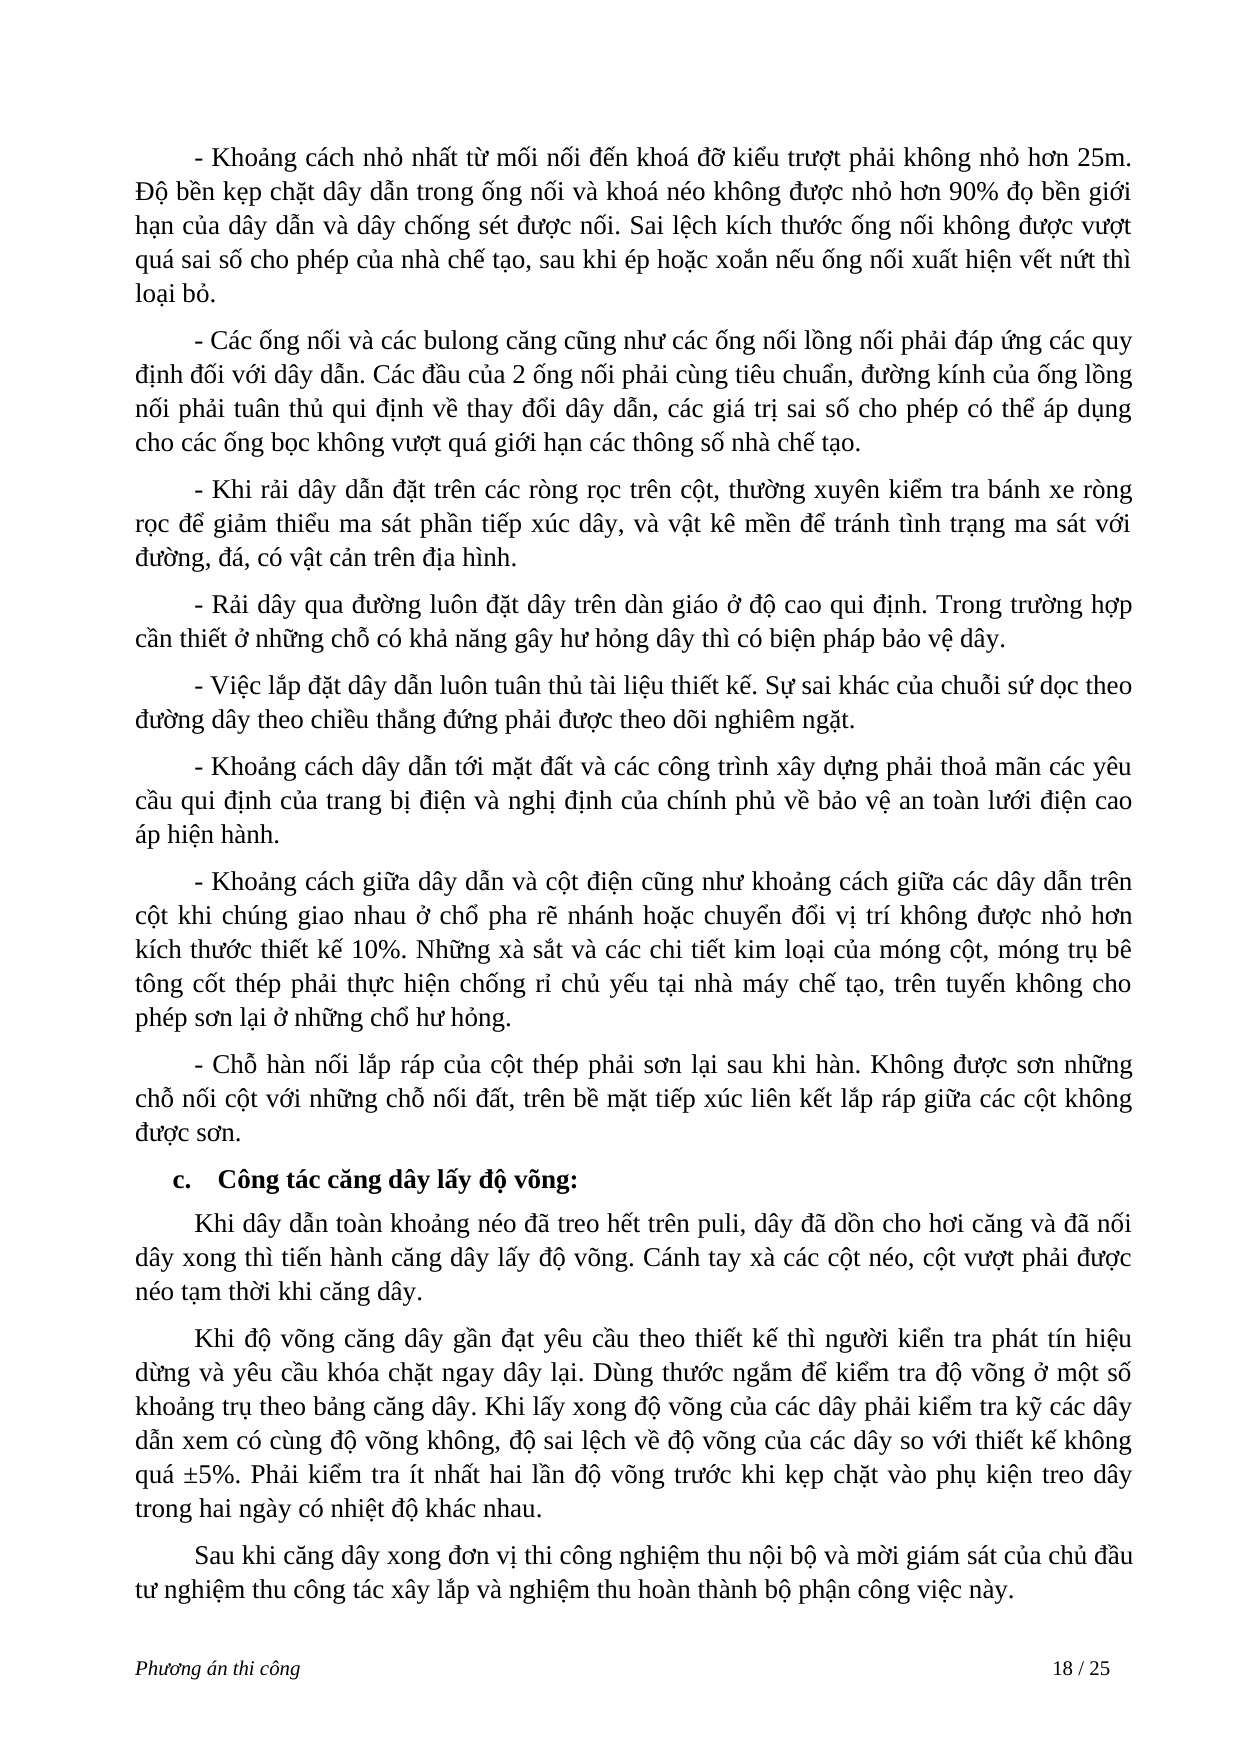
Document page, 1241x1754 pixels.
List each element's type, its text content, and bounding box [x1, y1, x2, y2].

text Sau khi căng dây xong đơn vị thi công nghiệm thu nội bộ và mời giám sát của chủ đầu tư nghiệm thu công tác xây lắp và nghiệm thu hoàn thành bộ phận công việc này. [135, 1539, 1134, 1604]
text - Khoảng cách giữa dây dẫn và cột điện cũng như khoảng cách giữa các dây dẫn trên cột khi chúng giao nhau ở chổ pha rẽ nhánh hoặc chuyển đổi vị trí không được nhỏ hơn kích thước thiết kế 10%. Những xà sắt và các chi tiết kim loại của móng cột, móng trụ bê tông cốt thép phải thực hiện chống rỉ chủ yếu tại nhà máy chế tạo, trên tuyến không cho phép sơn lại ở những chổ hư hỏng. [135, 865, 1134, 1033]
text Khi độ võng căng dây gần đạt yêu cầu theo thiết kế thì người kiển tra phát tín hiệu dừng và yêu cầu khóa chặt ngay dây lại. Dùng thước ngắm để kiểm tra độ võng ở một số khoảng trụ theo bảng căng dây. Khi lấy xong độ võng của các dây phải kiểm tra kỹ các dây dẫn xem có cùng độ võng không, độ sai lệch về độ võng của các dây so với thiết kế không quá ±5%. Phải kiểm tra ít nhất hai lần độ võng trước khi kẹp chặt vào phụ kiện treo dây trong hai ngày có nhiệt độ khác nhau. [135, 1322, 1134, 1524]
text - Chỗ hàn nối lắp ráp của cột thép phải sơn lại sau khi hàn. Không được sơn những chỗ nối cột với những chỗ nối đất, trên bề mặt tiếp xúc liên kết lắp ráp giữa các cột không được sơn. [135, 1048, 1134, 1148]
text Khi dây dẫn toàn khoảng néo đã treo hết trên puli, dây đã dồn cho hơi căng và đã nối dây xong thì tiến hành căng dây lấy độ võng. Cánh tay xà các cột néo, cột vượt phải được néo tạm thời khi căng dây. [135, 1207, 1134, 1306]
text - Khoảng cách dây dẫn tới mặt đất và các công trình xây dựng phải thoả mãn các yêu cầu qui định của trang bị điện và nghị định của chính phủ về bảo vệ an toàn lưới điện cao áp hiện hành. [135, 750, 1134, 849]
text - Khoảng cách nhỏ nhất từ mối nối đến khoá đỡ kiểu trượt phải không nhỏ hơn 25m. Độ bền kẹp chặt dây dẫn trong ống nối và khoá néo không được nhỏ hơn 90% đọ bền giới hạn của dây dẫn và dây chống sét được nối. Sai lệch kích thước ống nối không được vượt quá sai số cho phép của nhà chế tạo, sau khi ép hoặc xoắn nếu ống nối xuất hiện vết nứt thì loại bỏ. [135, 141, 1134, 308]
text - Các ống nối và các bulong căng cũng như các ống nối lồng nối phải đáp ứng các quy định đối với dây dẫn. Các đầu của 2 ống nối phải cùng tiêu chuẩn, đường kính của ống lồng nối phải tuân thủ qui định về thay đổi dây dẫn, các giá trị sai số cho phép có thể áp dụng cho các ống bọc không vượt quá giới hạn các thông số nhà chế tạo. [135, 324, 1134, 458]
text - Việc lắp đặt dây dẫn luôn tuân thủ tài liệu thiết kế. Sự sai khác của chuỗi sứ dọc theo đường dây theo chiều thẳng đứng phải được theo dõi nghiêm ngặt. [135, 669, 1134, 734]
subtitle Công tác căng dây lấy độ võng: [172, 1163, 1134, 1194]
text - Khi rải dây dẫn đặt trên các ròng rọc trên cột, thường xuyên kiểm tra bánh xe ròng rọc để giảm thiểu ma sát phần tiếp xúc dây, và vật kê mền để tránh tình trạng ma sát với đường, đá, có vật cản trên địa hình. [135, 473, 1134, 573]
text - Rải dây qua đường luôn đặt dây trên dàn giáo ở độ cao qui định. Trong trường hợp cần thiết ở những chỗ có khả năng gây hư hỏng dây thì có biện pháp bảo vệ dây. [135, 588, 1134, 653]
